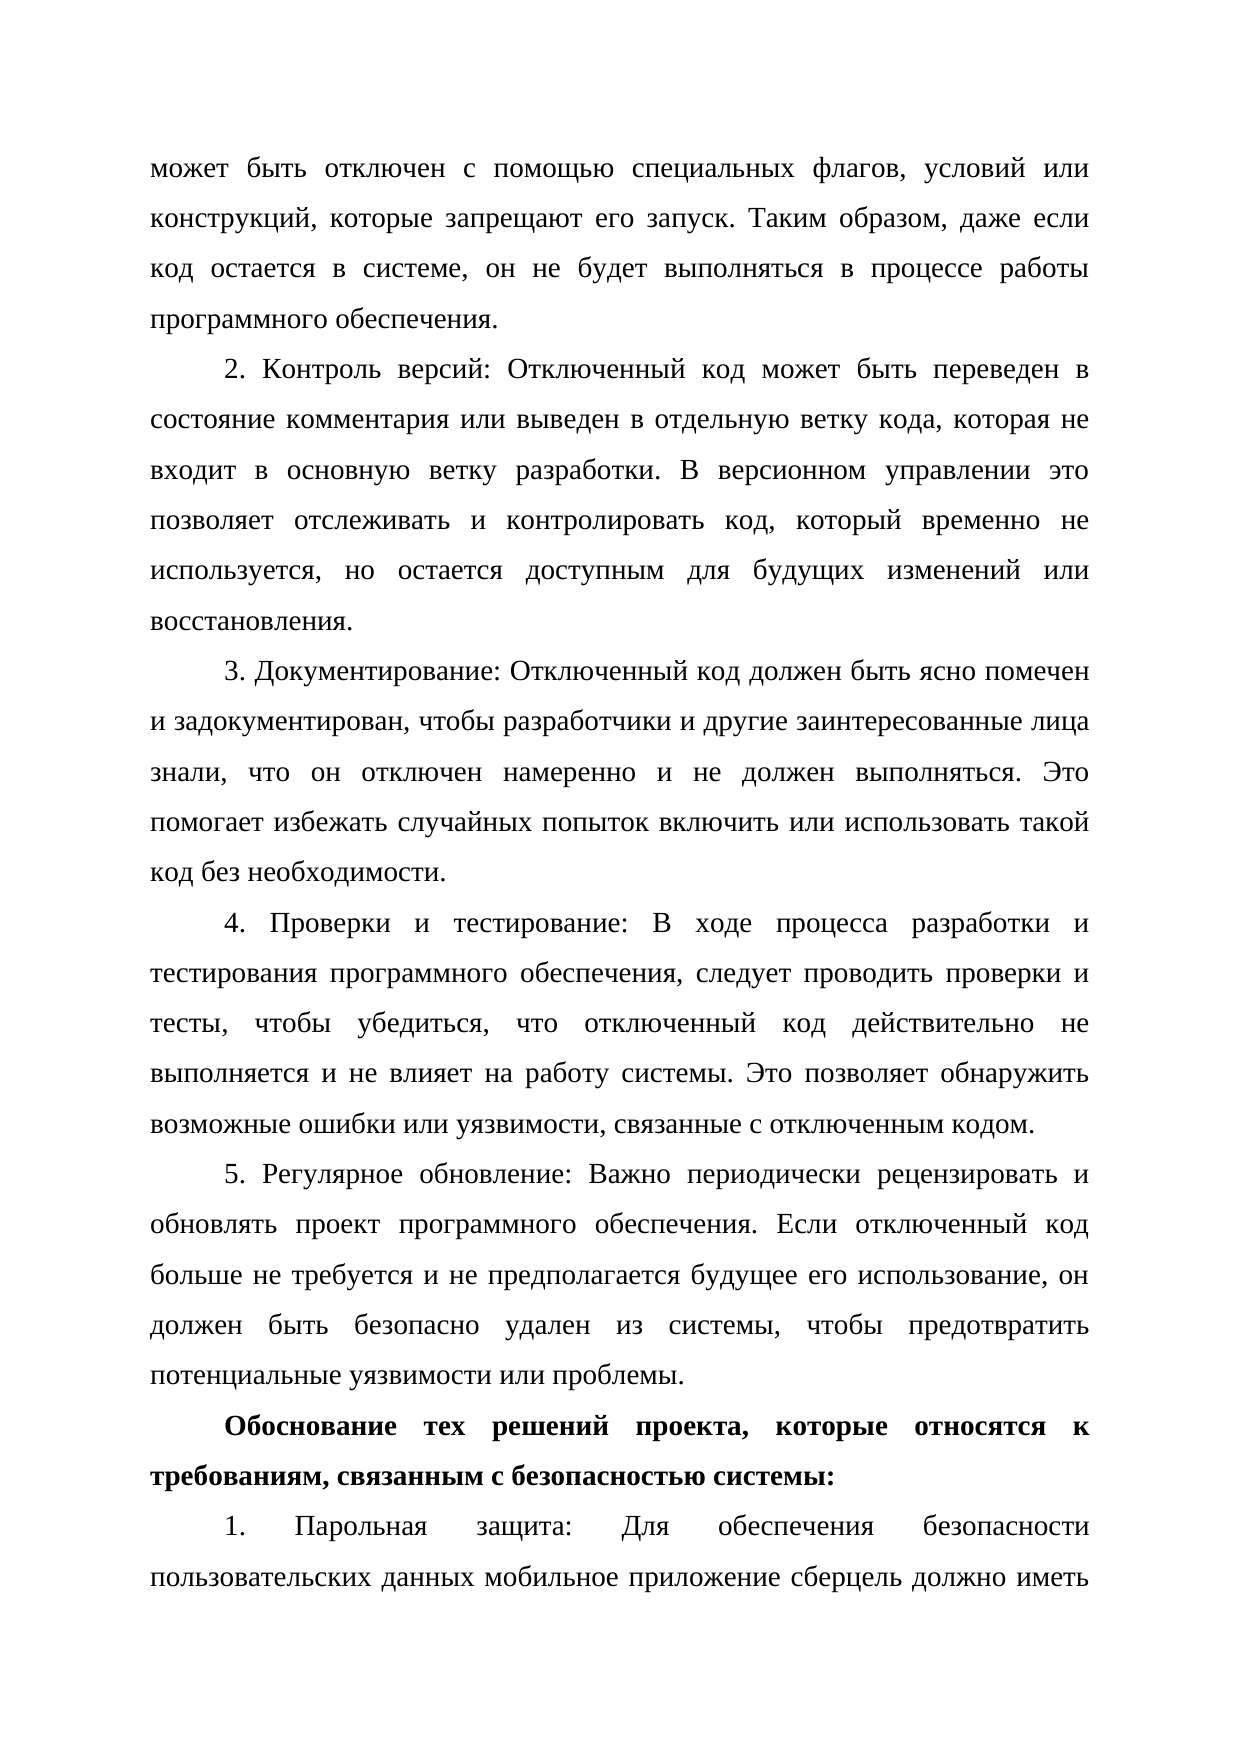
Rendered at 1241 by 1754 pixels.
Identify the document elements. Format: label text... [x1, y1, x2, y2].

text Обоснование тех решений проекта, которые относятся к требованиям, связанным с безопасностью системы: [150, 1408, 1090, 1492]
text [150, 150, 1090, 334]
text 2. Контроль версий: Отключенный код может быть переведен в состояние комментария или выведен в отдельную ветку кода, которая не входит в основную ветку разработки. В версионном управлении это позволяет отслеживать и контролировать код, который временно не используется, но остается доступным для будущих изменений или восстановления. [150, 351, 1090, 636]
text 3. Документирование: Отключенный код должен быть ясно помечен и задокументирован, чтобы разработчики и другие заинтересованные лица знали, что он отключен намеренно и не должен выполняться. Это помогает избежать случайных попыток включить или использовать такой код без необходимости. [150, 653, 1090, 888]
text 5. Регулярное обновление: Важно периодически рецензировать и обновлять проект программного обеспечения. Если отключенный код больше не требуется и не предполагается будущее его использование, он должен быть безопасно удален из системы, чтобы предотвратить потенциальные уязвимости или проблемы. [150, 1156, 1090, 1391]
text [150, 1508, 1090, 1592]
text 4. Проверки и тестирование: В ходе процесса разработки и тестирования программного обеспечения, следует проводить проверки и тесты, чтобы убедиться, что отключенный код действительно не выполняется и не влияет на работу системы. Это позволяет обнаружить возможные ошибки или уязвимости, связанные с отключенным кодом. [150, 905, 1090, 1139]
